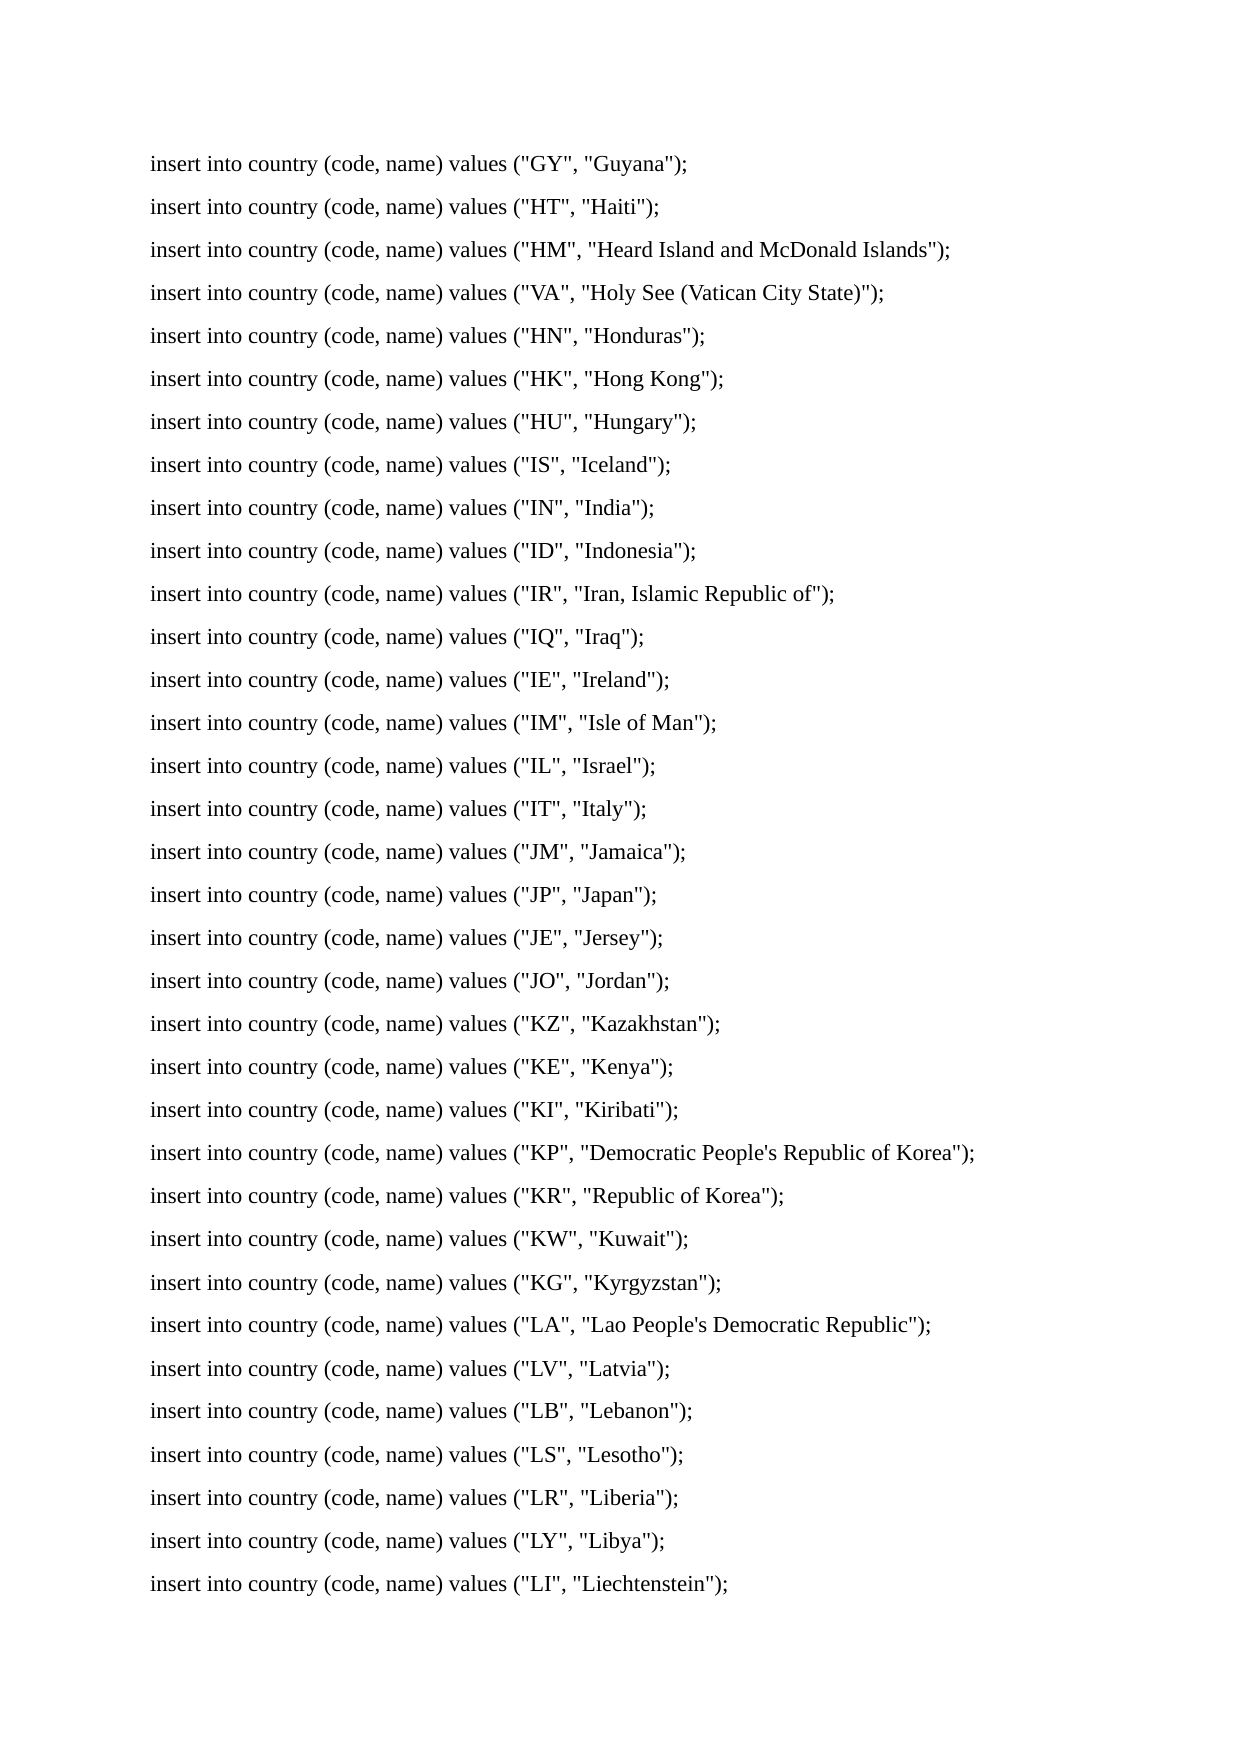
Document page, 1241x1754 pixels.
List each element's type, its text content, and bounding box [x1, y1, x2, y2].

text insert into country (code, name) values ("LA", "Lao People's Democratic Republic"); [150, 1312, 1090, 1338]
text insert into country (code, name) values ("KP", "Democratic People's Republic of Korea"); [150, 1139, 1090, 1166]
text insert into country (code, name) values ("IQ", "Iraq"); [150, 623, 1090, 649]
text insert into country (code, name) values ("IS", "Iceland"); [150, 451, 1090, 477]
text insert into country (code, name) values ("LV", "Latvia"); [150, 1354, 1090, 1381]
text insert into country (code, name) values ("LR", "Liberia"); [150, 1484, 1090, 1510]
text insert into country (code, name) values ("HK", "Hong Kong"); [150, 365, 1090, 391]
text insert into country (code, name) values ("IT", "Italy"); [150, 795, 1090, 822]
text insert into country (code, name) values ("JP", "Japan"); [150, 881, 1090, 908]
text insert into country (code, name) values ("KI", "Kiribati"); [150, 1096, 1090, 1123]
text insert into country (code, name) values ("JM", "Jamaica"); [150, 838, 1090, 865]
text insert into country (code, name) values ("KE", "Kenya"); [150, 1053, 1090, 1080]
text insert into country (code, name) values ("KW", "Kuwait"); [150, 1226, 1090, 1252]
text insert into country (code, name) values ("KR", "Republic of Korea"); [150, 1182, 1090, 1209]
text insert into country (code, name) values ("VA", "Holy See (Vatican City State)"); [150, 279, 1090, 305]
text insert into country (code, name) values ("LY", "Libya"); [150, 1527, 1090, 1553]
text insert into country (code, name) values ("HN", "Honduras"); [150, 322, 1090, 348]
text insert into country (code, name) values ("HT", "Haiti"); [150, 193, 1090, 219]
text insert into country (code, name) values ("IN", "India"); [150, 494, 1090, 521]
text insert into country (code, name) values ("IL", "Israel"); [150, 752, 1090, 779]
text insert into country (code, name) values ("IE", "Ireland"); [150, 666, 1090, 693]
text insert into country (code, name) values ("JO", "Jordan"); [150, 967, 1090, 994]
text insert into country (code, name) values ("HU", "Hungary"); [150, 408, 1090, 434]
text insert into country (code, name) values ("KG", "Kyrgyzstan"); [150, 1268, 1090, 1295]
text insert into country (code, name) values ("IM", "Isle of Man"); [150, 709, 1090, 736]
text insert into country (code, name) values ("LS", "Lesotho"); [150, 1441, 1090, 1467]
text insert into country (code, name) values ("KZ", "Kazakhstan"); [150, 1010, 1090, 1037]
text insert into country (code, name) values ("ID", "Indonesia"); [150, 537, 1090, 563]
text insert into country (code, name) values ("JE", "Jersey"); [150, 924, 1090, 951]
text insert into country (code, name) values ("HM", "Heard Island and McDonald Islands"); [150, 236, 1090, 262]
text insert into country (code, name) values ("LB", "Lebanon"); [150, 1398, 1090, 1424]
text insert into country (code, name) values ("LI", "Liechtenstein"); [150, 1570, 1090, 1596]
text insert into country (code, name) values ("GY", "Guyana"); [150, 150, 1090, 176]
text insert into country (code, name) values ("IR", "Iran, Islamic Republic of"); [150, 580, 1090, 607]
